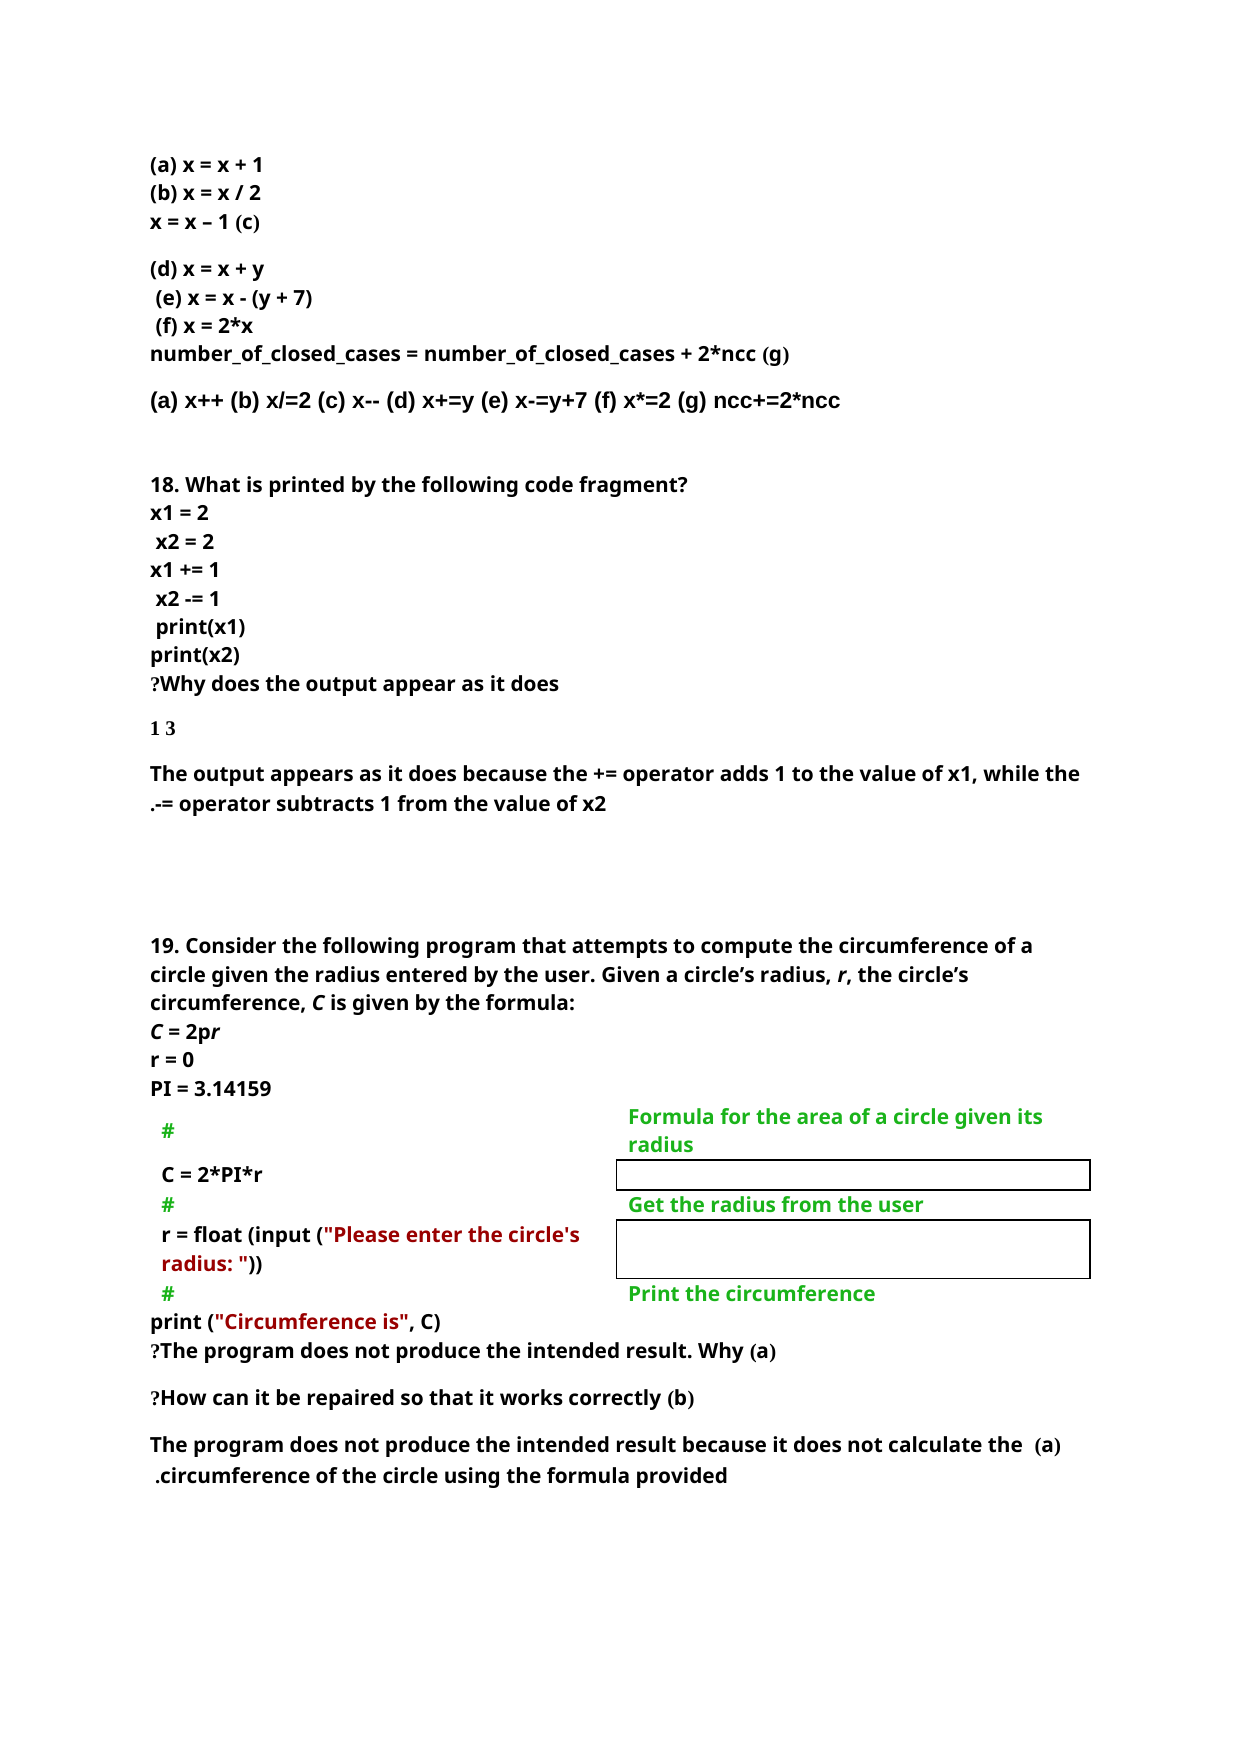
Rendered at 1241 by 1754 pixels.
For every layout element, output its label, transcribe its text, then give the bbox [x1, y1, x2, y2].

text x1 = 2 [150, 498, 1090, 527]
table_header Formula for the area of a circle given its radius [617, 1102, 1090, 1159]
text (e) x = x - (y + 7) [150, 283, 1090, 311]
text print ("Circumference is", C) [150, 1307, 1090, 1336]
text Why does the output appear as it does? [150, 669, 1090, 697]
text The output appears as it does because the += operator adds 1 to the value of x1, while the -= operator subtracts 1 from the value of x2. [150, 759, 1090, 818]
text (d) x = x + y [150, 254, 1090, 283]
text 19. Consider the following program that attempts to compute the circumference of a circle given the radius entered by the user. Given a circle’s radius, r, the circle’s circumference, C is given by the formula: [150, 931, 1090, 1017]
text r = 0 [150, 1045, 1090, 1074]
table_cell Print the circumference [617, 1279, 1090, 1307]
table_cell r = float (input ("Please enter the circle's radius: ")) [150, 1219, 616, 1277]
text print(x1) [150, 612, 1090, 641]
text (a) x++ (b) x/=2 (c) x-- (d) x+=y (e) x-=y+7 (f) x*=2 (g) ncc+=2*ncc [150, 387, 1090, 413]
text (c) x = x – 1 [150, 207, 1090, 235]
text (f) x = 2*x [150, 311, 1090, 339]
table_cell [617, 1161, 1089, 1189]
table_cell [617, 1221, 1089, 1277]
text (b) x = x / 2 [150, 178, 1090, 207]
text (a) The program does not produce the intended result. Why? [150, 1336, 1090, 1364]
text 18. What is printed by the following code fragment? [150, 470, 1090, 498]
text (a) The program does not produce the intended result because it does not calculate the circumference of the circle using the formula provided. [150, 1430, 1090, 1489]
text (b) How can it be repaired so that it works correctly? [150, 1383, 1090, 1412]
text x1 += 1 [150, 555, 1090, 584]
text C = 2pr [150, 1017, 1090, 1045]
table_cell # [150, 1278, 617, 1307]
table_header # [150, 1102, 617, 1159]
text 3 1 [150, 716, 1090, 740]
text (g) number_of_closed_cases = number_of_closed_cases + 2*ncc [150, 339, 1090, 368]
table_cell # [150, 1189, 617, 1219]
text x2 -= 1 [150, 584, 1090, 612]
text x2 = 2 [150, 527, 1090, 555]
table_cell Get the radius from the user [617, 1191, 1090, 1219]
text print(x2) [150, 641, 1090, 669]
text PI = 3.14159 [150, 1074, 1090, 1102]
text (a) x = x + 1 [150, 150, 1090, 178]
table_cell C = 2*PI*r [150, 1159, 616, 1189]
